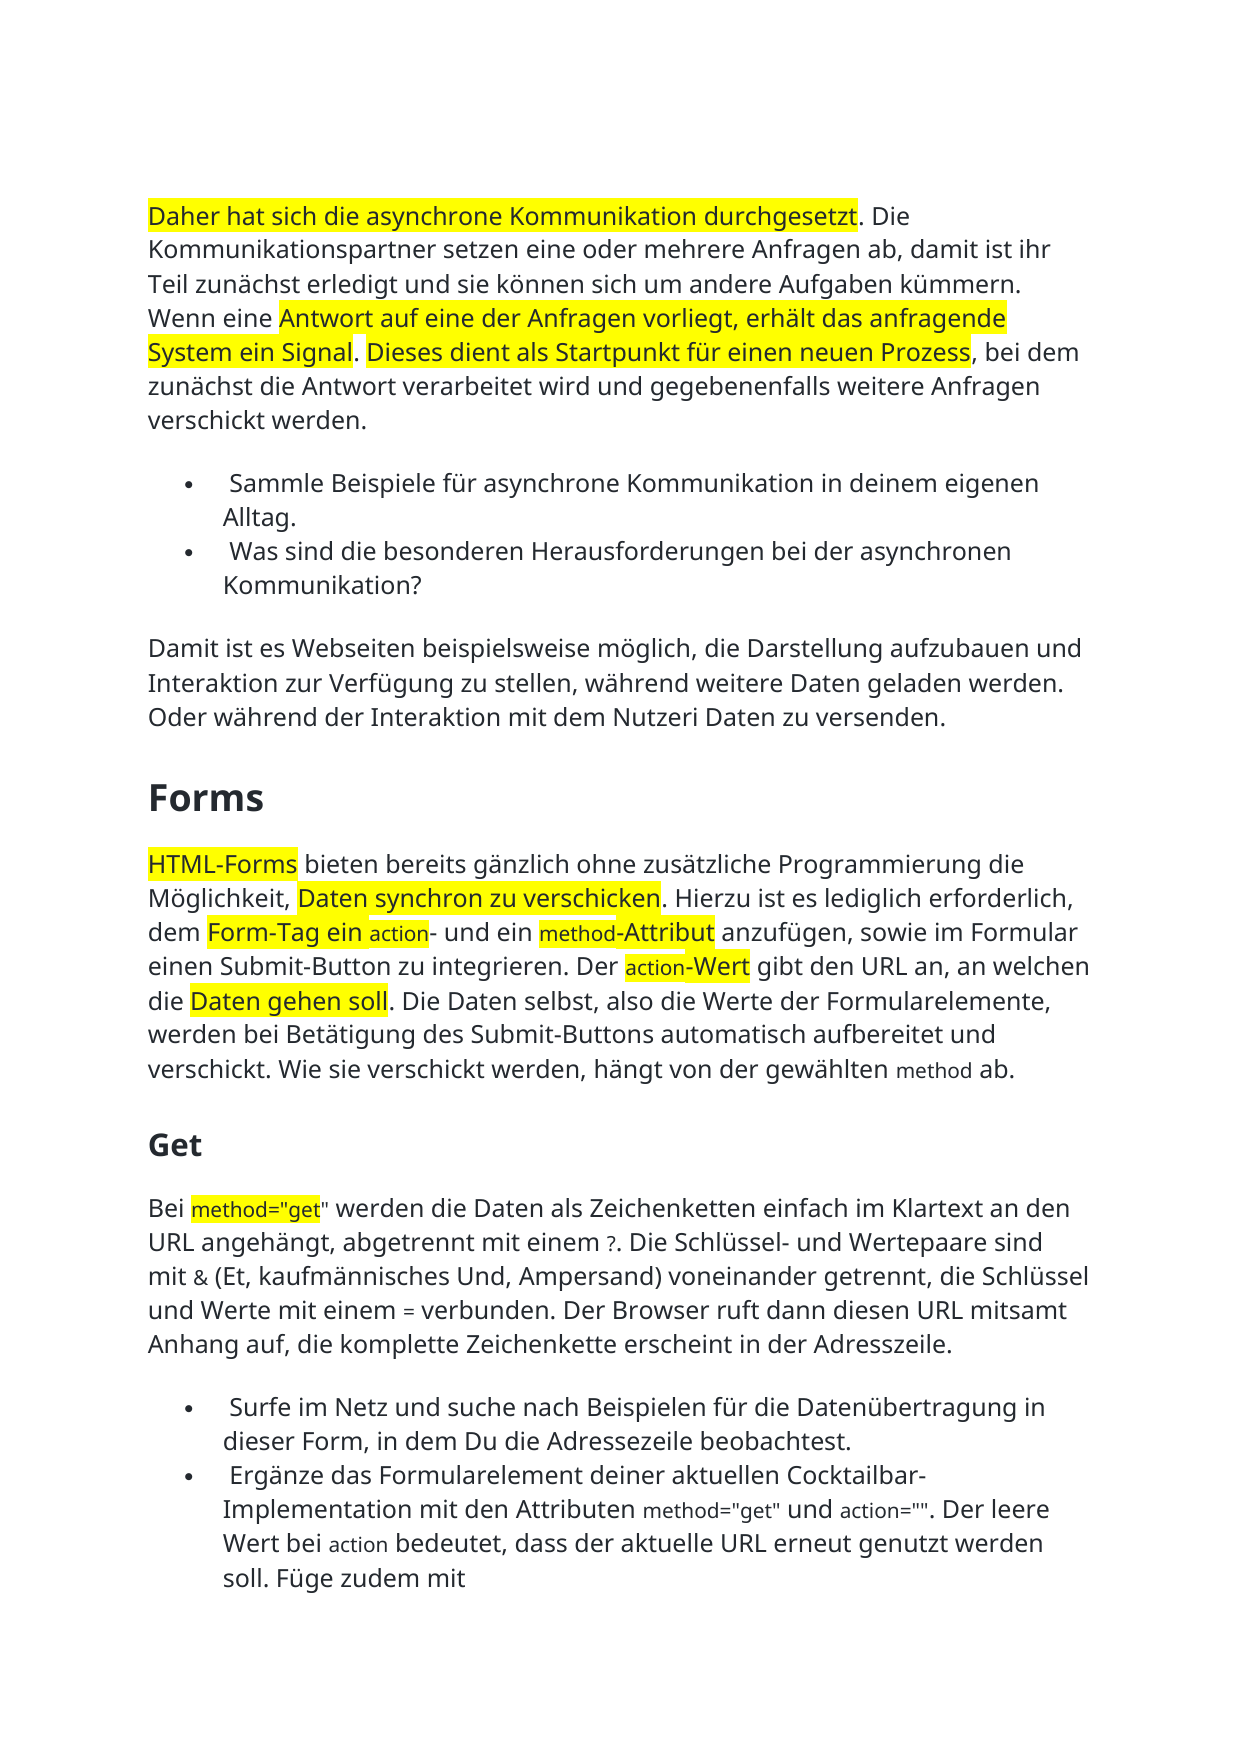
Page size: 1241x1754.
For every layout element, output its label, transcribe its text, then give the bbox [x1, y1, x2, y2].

list Was sind die besonderen Herausforderungen bei der asynchronen Kommunikation? [185, 534, 1093, 602]
text Daher hat sich die asynchrone Kommunikation durchgesetzt. Die Kommunikationspartner setzen eine oder mehrere Anfragen ab, damit ist ihr Teil zunächst erledigt und sie können sich um andere Aufgaben kümmern. Wenn eine Antwort auf eine der Anfragen vorliegt, erhält das anfragende System ein Signal. Dieses dient als Startpunkt für einen neuen Prozess, bei dem zunächst die Antwort verarbeitet wird und gegebenenfalls weitere Anfragen verschickt werden. [148, 148, 1093, 437]
list Ergänze das Formularelement deiner aktuellen Cocktailbar-Implementation mit den Attributen method="get" und action="". Der leere Wert bei action bedeutet, dass der aktuelle URL erneut genutzt werden soll. Füge zudem mit [185, 1458, 1093, 1594]
text Bei method="get" werden die Daten als Zeichenketten einfach im Klartext an den URL angehängt, abgetrennt mit einem ?. Die Schlüssel- und Wertepaare sind mit & (Et, kaufmännisches Und, Ampersand) voneinander getrennt, die Schlüssel und Werte mit einem = verbunden. Der Browser ruft dann diesen URL mitsamt Anhang auf, die komplette Zeichenkette erscheint in der Adresszeile. [148, 1190, 1093, 1361]
text Get [148, 1123, 1093, 1165]
text HTML-Forms bieten bereits gänzlich ohne zusätzliche Programmierung die Möglichkeit, Daten synchron zu verschicken. Hierzu ist es lediglich erforderlich, dem Form-Tag ein action- und ein method-Attribut anzufügen, sowie im Formular einen Submit-Button zu integrieren. Der action-Wert gibt den URL an, an welchen die Daten gehen soll. Die Daten selbst, also die Werte der Formularelemente, werden bei Betätigung des Submit-Buttons automatisch aufbereitet und verschickt. Wie sie verschickt werden, hängt von der gewählten method ab. [148, 847, 1093, 1085]
list Surfe im Netz und suche nach Beispielen für die Datenübertragung in dieser Form, in dem Du die Adressezeile beobachtest. [185, 1390, 1093, 1458]
text Damit ist es Webseiten beispielsweise möglich, die Darstellung aufzubauen und Interaktion zur Verfügung zu stellen, während weitere Daten geladen werden. Oder während der Interaktion mit dem Nutzeri Daten zu versenden. [148, 631, 1093, 733]
text Forms [148, 771, 1093, 822]
list Sammle Beispiele für asynchrone Kommunikation in deinem eigenen Alltag. [185, 466, 1093, 534]
